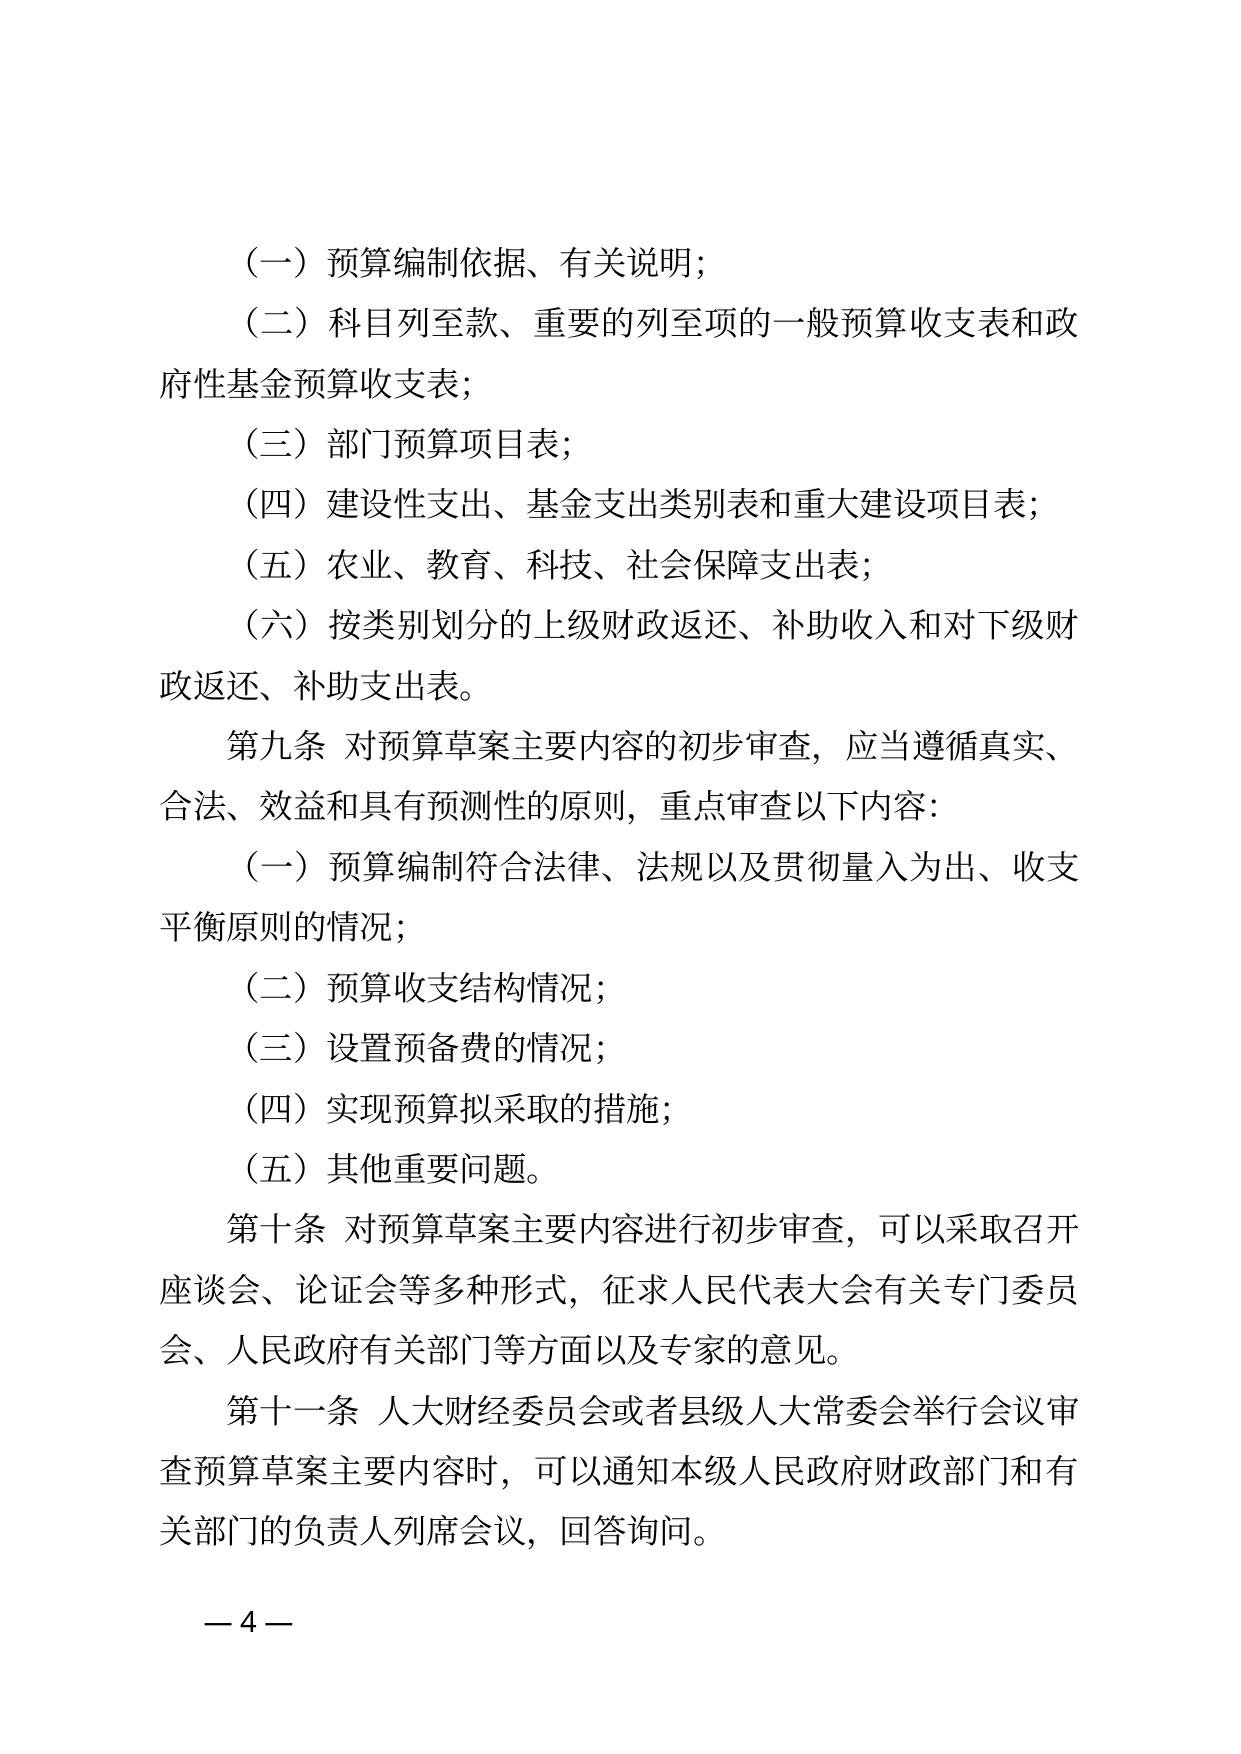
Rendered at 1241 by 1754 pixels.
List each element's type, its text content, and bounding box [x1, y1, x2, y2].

text 第九条 对预算草案主要内容的初步审查，应当遵循真实、合法、效益和具有预测性的原则，重点审查以下内容： [159, 708, 1081, 828]
text （三）设置预备费的情况； [159, 1010, 1081, 1070]
text （四）建设性支出、基金支出类别表和重大建设项目表； [159, 466, 1081, 526]
text （五）其他重要问题。 [159, 1131, 1081, 1191]
text （六）按类别划分的上级财政返还、补助收入和对下级财政返还、补助支出表。 [159, 587, 1081, 708]
text （三）部门预算项目表； [159, 406, 1081, 466]
text （二）科目列至款、重要的列至项的一般预算收支表和政府性基金预算收支表； [159, 285, 1081, 406]
text 第十一条 人大财经委员会或者县级人大常委会举行会议审查预算草案主要内容时，可以通知本级人民政府财政部门和有关部门的负责人列席会议，回答询问。 [159, 1372, 1081, 1553]
text （四）实现预算拟采取的措施； [159, 1070, 1081, 1131]
text （五）农业、教育、科技、社会保障支出表； [159, 526, 1081, 587]
text 第十条 对预算草案主要内容进行初步审查，可以采取召开座谈会、论证会等多种形式，征求人民代表大会有关专门委员会、人民政府有关部门等方面以及专家的意见。 [159, 1191, 1081, 1372]
text （一）预算编制符合法律、法规以及贯彻量入为出、收支平衡原则的情况； [159, 828, 1081, 949]
text （一）预算编制依据、有关说明； [159, 224, 1081, 285]
text （二）预算收支结构情况； [159, 949, 1081, 1010]
